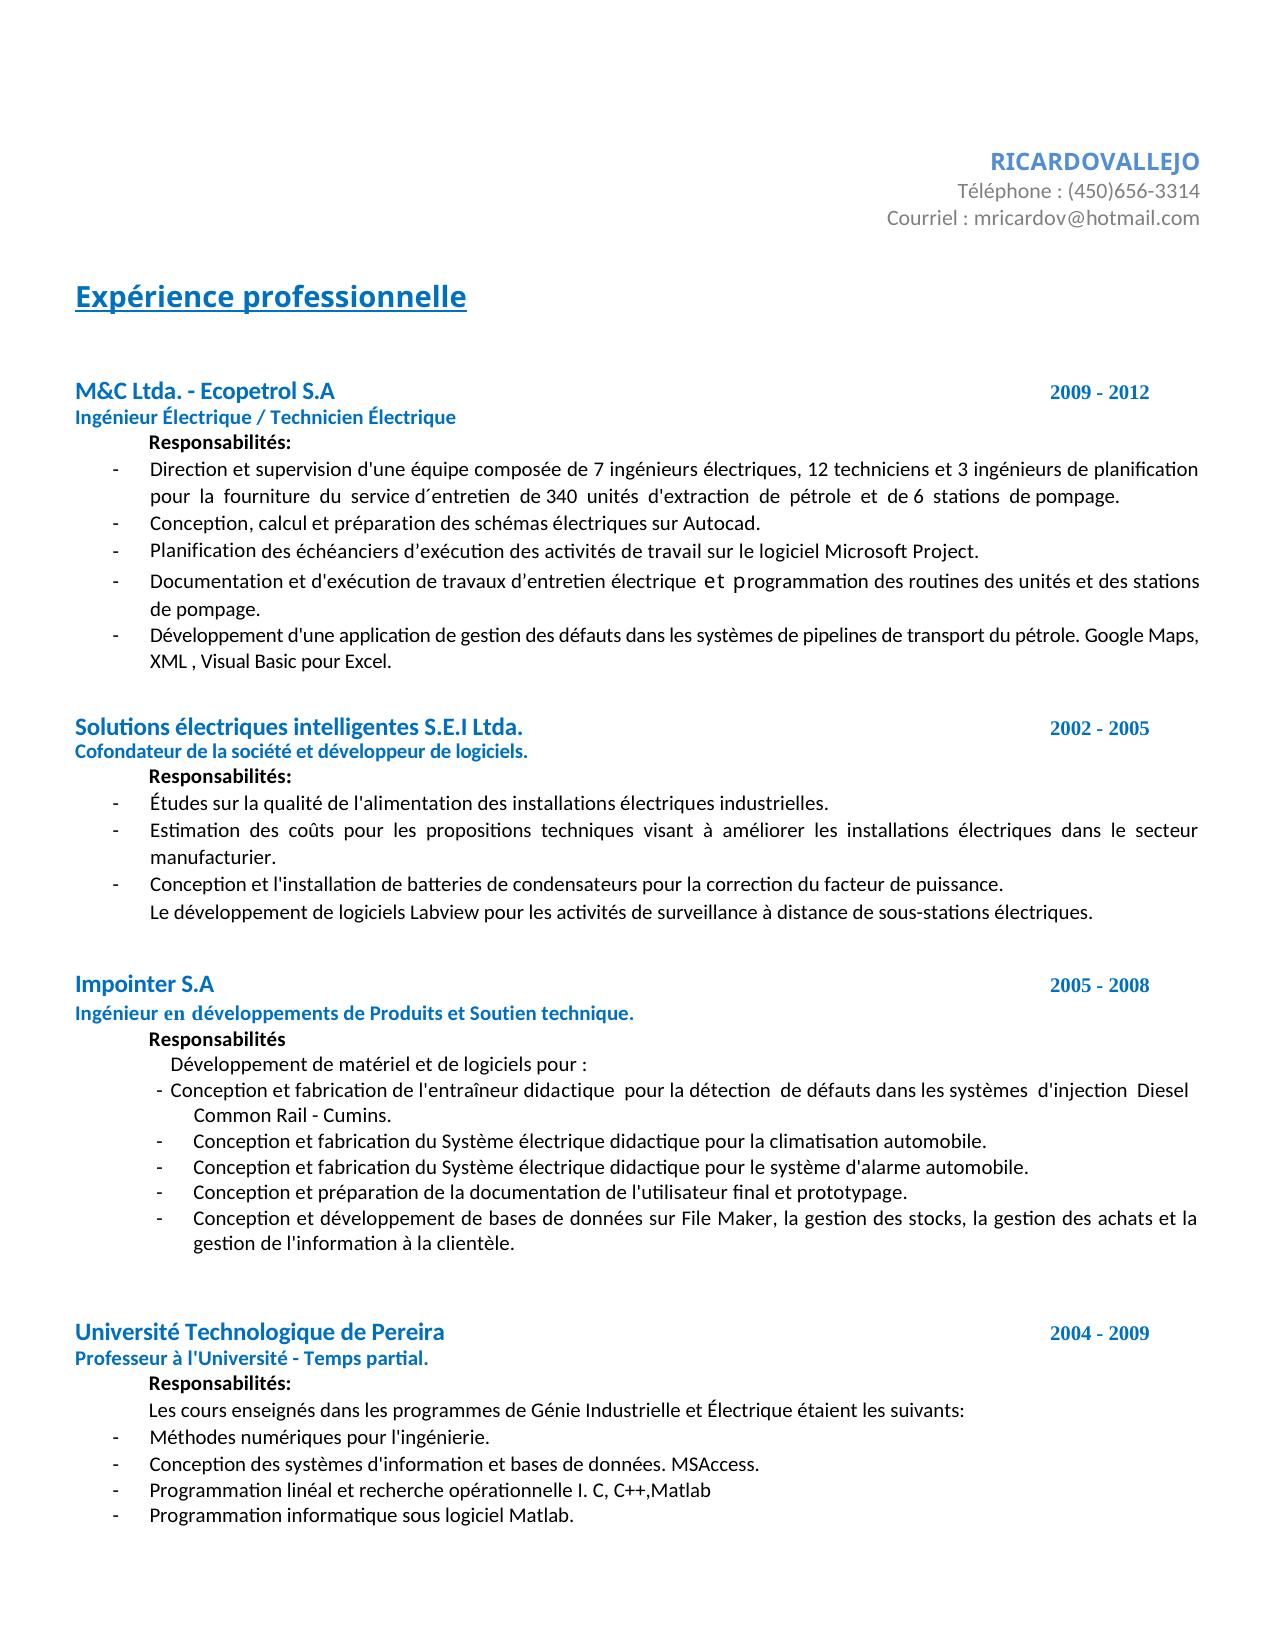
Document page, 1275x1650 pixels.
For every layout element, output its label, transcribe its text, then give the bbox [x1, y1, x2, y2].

text Téléphone : (450)656-3314 [150, 177, 1200, 204]
text M&C Ltda. - Ecopetrol S.A 2009 - 2012 [75, 381, 1200, 404]
list Conception et fabrication du Système électrique didactique pour la climatisation automobile. [156, 1128, 1200, 1154]
list Conception et développement de bases de données sur File Maker, la gestion des stocks, la gestion des achats et la gestion de l'information à la clientèle. [156, 1205, 1200, 1256]
list Estimation des coûts pour les propositions techniques visant à améliorer les installations électriques dans le secteur manufacturier. [112, 817, 1201, 870]
text Expérience professionnelle [75, 276, 1200, 316]
text Responsabilités: [75, 1371, 1200, 1396]
text Responsabilités: [137, 763, 1200, 788]
text RICARDOVALLEJO [150, 145, 1200, 177]
text Ingénieur Électrique / Technicien Électrique [75, 404, 1200, 429]
list Conception, calcul et préparation des schémas électriques sur Autocad. [112, 510, 1200, 536]
list Documentation et d'exécution de travaux d’entretien électrique et programmation des routines des unités et des stations de pompage. [112, 566, 1201, 621]
text Responsabilités [75, 1026, 1200, 1051]
text Impointer S.A 2005 - 2008 [75, 968, 1168, 999]
text Ingénieur en développements de Produits et Soutien technique. [75, 1000, 1168, 1026]
list Programmation informatique sous logiciel Matlab. [112, 1504, 1200, 1527]
list Programmation linéal et recherche opérationnelle I. C, C++,Matlab [112, 1478, 1200, 1503]
text Solutions électriques intelligentes S.E.I Ltda. 2002 - 2005 [75, 717, 1200, 740]
list Le développement de logiciels Labview pour les activités de surveillance à distance de sous-stations électriques. [150, 899, 1200, 924]
list Méthodes numériques pour l'ingénierie. [112, 1424, 1200, 1449]
list Conception et fabrication du Système électrique didactique pour le système d'alarme automobile. [156, 1154, 1200, 1179]
list Conception et préparation de la documentation de l'utilisateur final et prototypage. [156, 1179, 1200, 1205]
list Développement d'une application de gestion des défauts dans les systèmes de pipelines de transport du pétrole. Google Maps, XML , Visual Basic pour Excel. [112, 623, 1200, 673]
list Planification des échéanciers d’exécution des activités de travail sur le logiciel Microsoft Project. [112, 537, 1200, 564]
text Université Technologique de Pereira 2004 - 2009 [75, 1322, 1200, 1345]
text Courriel : mricardov@hotmail.com [150, 204, 1200, 231]
text Cofondateur de la société et développeur de logiciels. [75, 740, 1200, 763]
list Études sur la qualité de l'alimentation des installations électriques industrielles. [112, 790, 1201, 816]
list Conception et l'installation de batteries de condensateurs pour la correction du facteur de puissance. [112, 872, 1201, 897]
list Conception et fabrication de l'entraîneur didactique pour la détection de défauts dans les systèmes d'injection Diesel Common Rail - Cumins. [156, 1077, 1200, 1128]
text Professeur à l'Université - Temps partial. [75, 1345, 1200, 1371]
list Conception des systèmes d'information et bases de données. MSAccess. [112, 1451, 1200, 1476]
text Développement de matériel et de logiciels pour : [75, 1051, 1200, 1077]
text Les cours enseignés dans les programmes de Génie Industrielle et Électrique étaient les suivants: [75, 1397, 1200, 1422]
text Responsabilités: [75, 429, 1200, 455]
list Direction et supervision d'une équipe composée de 7 ingénieurs électriques, 12 techniciens et 3 ingénieurs de planification pour la fourniture du service d´entretien de 340 unités d'extraction de pétrole et de 6 stations de pompage. [112, 457, 1201, 509]
